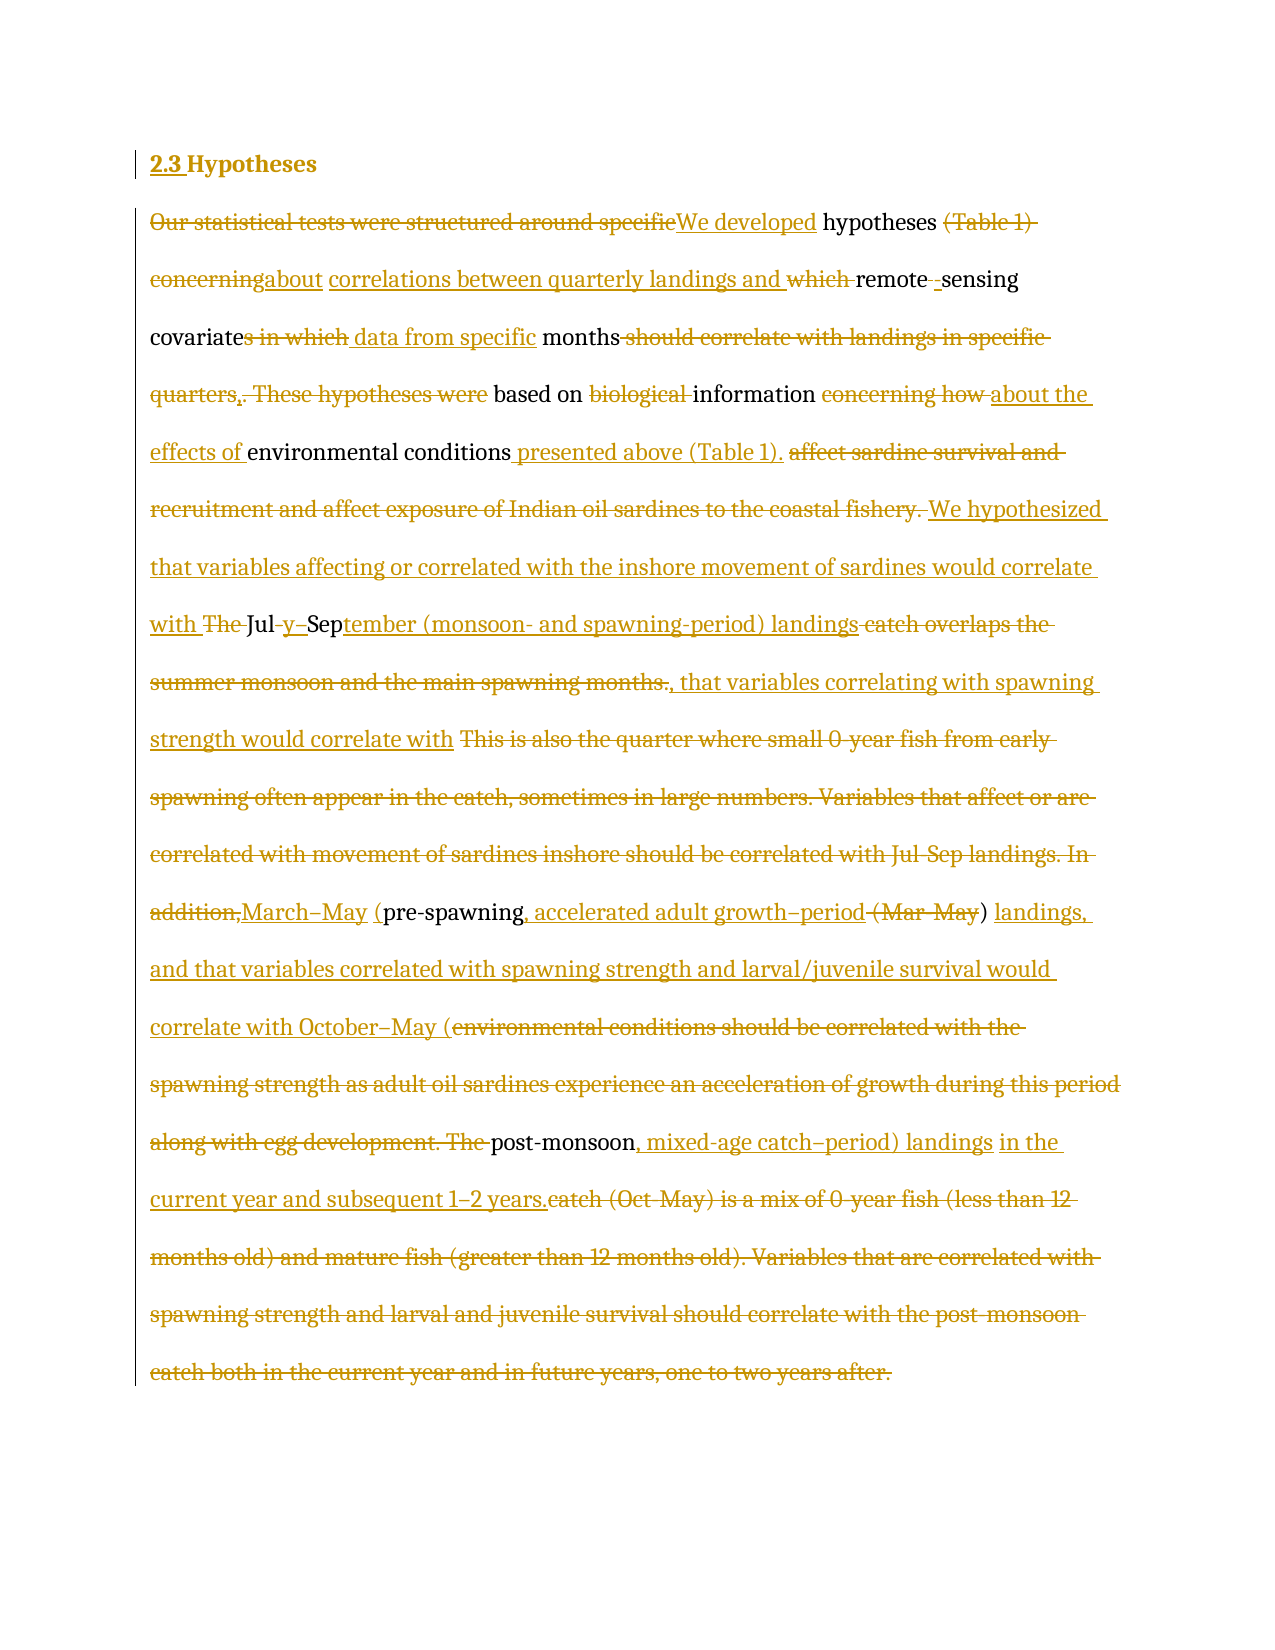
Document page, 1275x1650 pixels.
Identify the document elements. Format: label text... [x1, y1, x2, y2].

text hypotheses remotesensing covariate months based on information environmental conditions JulSep pre-spawning) post-monsoon [150, 207, 1125, 1386]
subtitle Hypotheses [150, 150, 1125, 179]
